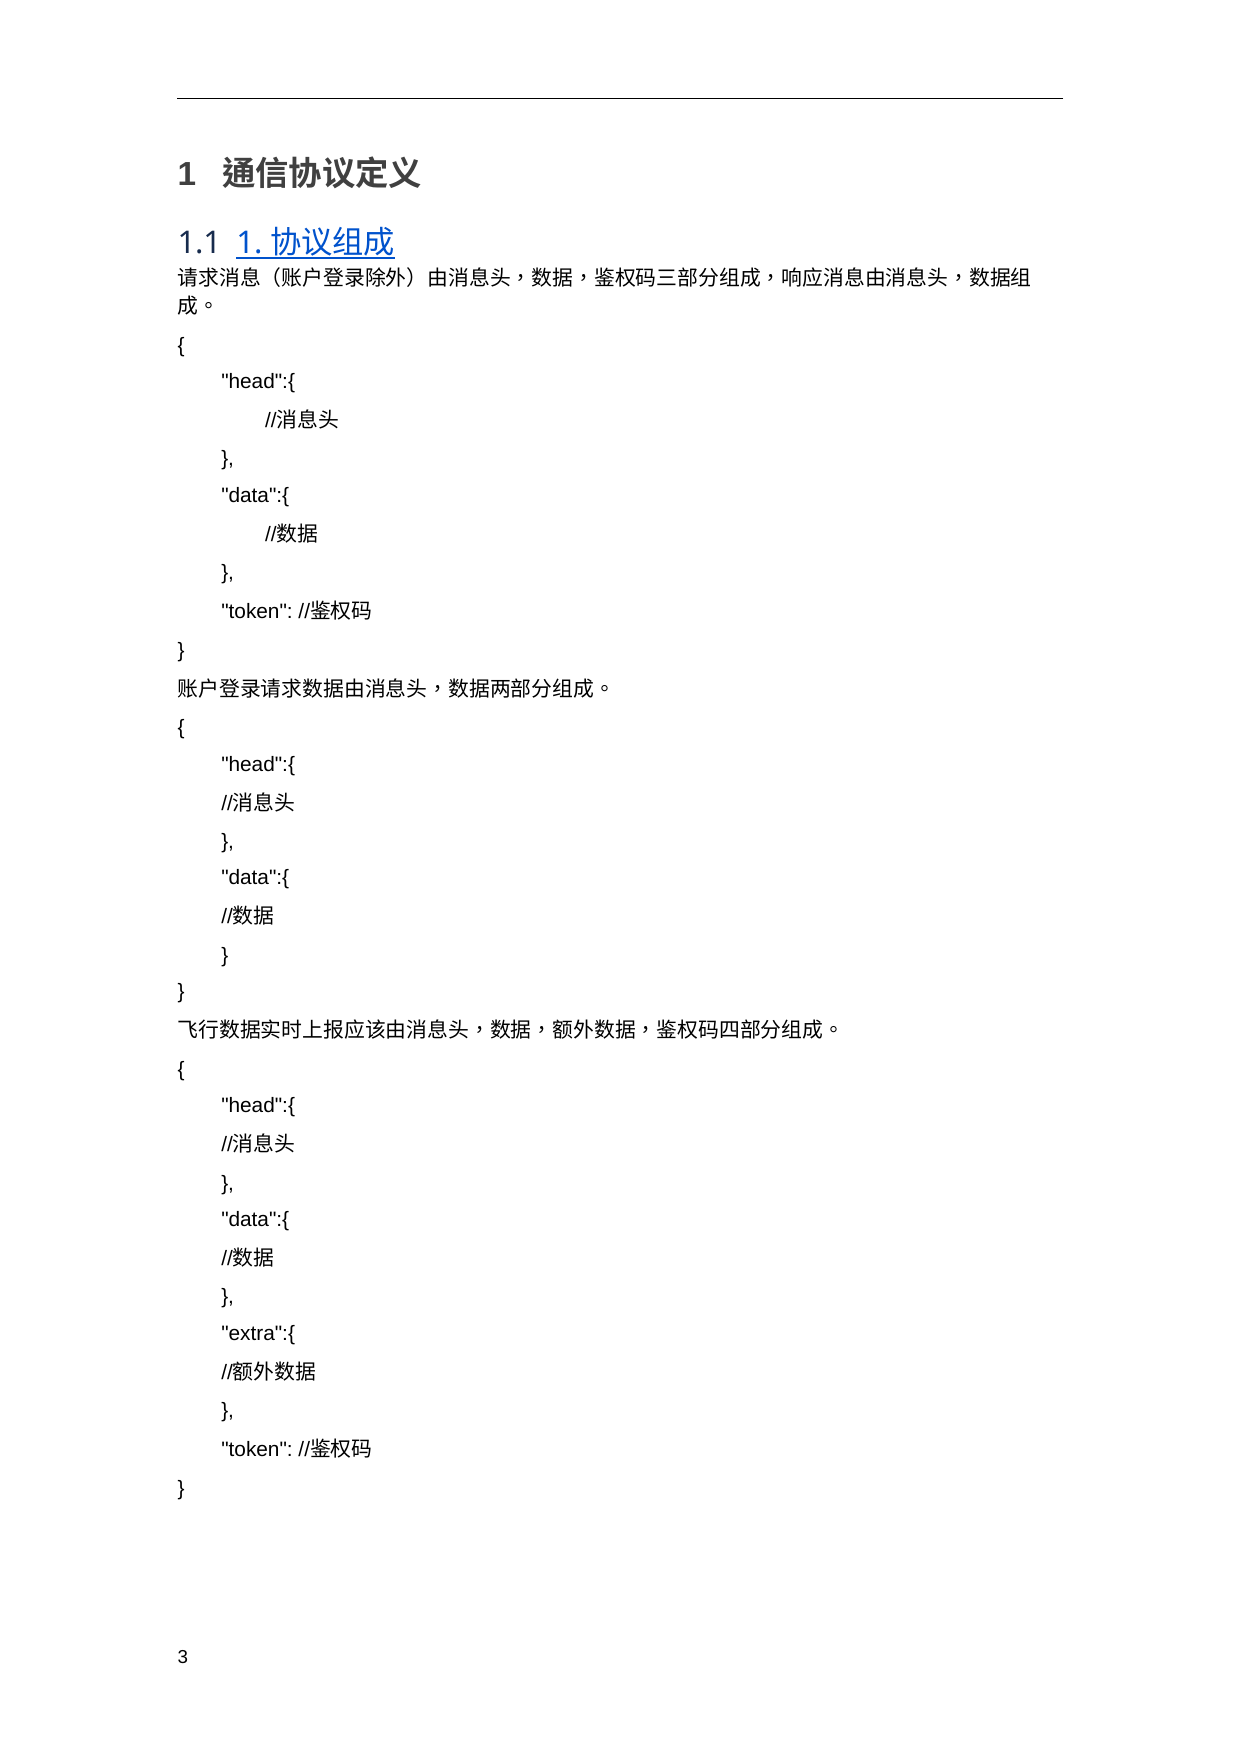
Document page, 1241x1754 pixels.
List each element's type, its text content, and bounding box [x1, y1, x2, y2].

text }, [177, 829, 1063, 853]
text "token": //鉴权码 [177, 597, 1063, 625]
text }, [177, 1398, 1063, 1422]
text //额外数据 [177, 1357, 1063, 1386]
text "head":{ [177, 369, 1063, 393]
text //消息头 [177, 788, 1063, 816]
text "head":{ [177, 751, 1063, 775]
text "head":{ [177, 1093, 1063, 1117]
text } [177, 1475, 1063, 1499]
text //消息头 [177, 405, 1063, 434]
text }, [177, 1170, 1063, 1194]
text }, [177, 446, 1063, 470]
text "data":{ [177, 1207, 1063, 1231]
text //数据 [177, 1243, 1063, 1272]
text { [177, 1056, 1063, 1080]
text "data":{ [177, 865, 1063, 889]
text { [177, 715, 1063, 739]
text 飞行数据实时上报应该由消息头，数据，额外数据，鉴权码四部分组成。 [177, 1016, 1063, 1044]
text "token": //鉴权码 [177, 1434, 1063, 1463]
text }, [177, 1284, 1063, 1308]
text } [177, 979, 1063, 1003]
text //数据 [177, 519, 1063, 548]
subtitle 1. 协议组成 [177, 220, 1063, 263]
text } [177, 637, 1063, 661]
text 账户登录请求数据由消息头，数据两部分组成。 [177, 674, 1063, 702]
text "data":{ [177, 483, 1063, 507]
text } [177, 943, 1063, 967]
text "extra":{ [177, 1321, 1063, 1344]
text 请求消息（账户登录除外）由消息头，数据，鉴权码三部分组成，响应消息由消息头，数据组成。 [177, 263, 1063, 320]
text //消息头 [177, 1129, 1063, 1158]
text //数据 [177, 902, 1063, 930]
text }, [177, 560, 1063, 584]
text { [177, 332, 1063, 356]
subtitle 通信协议定义 [177, 150, 1063, 195]
